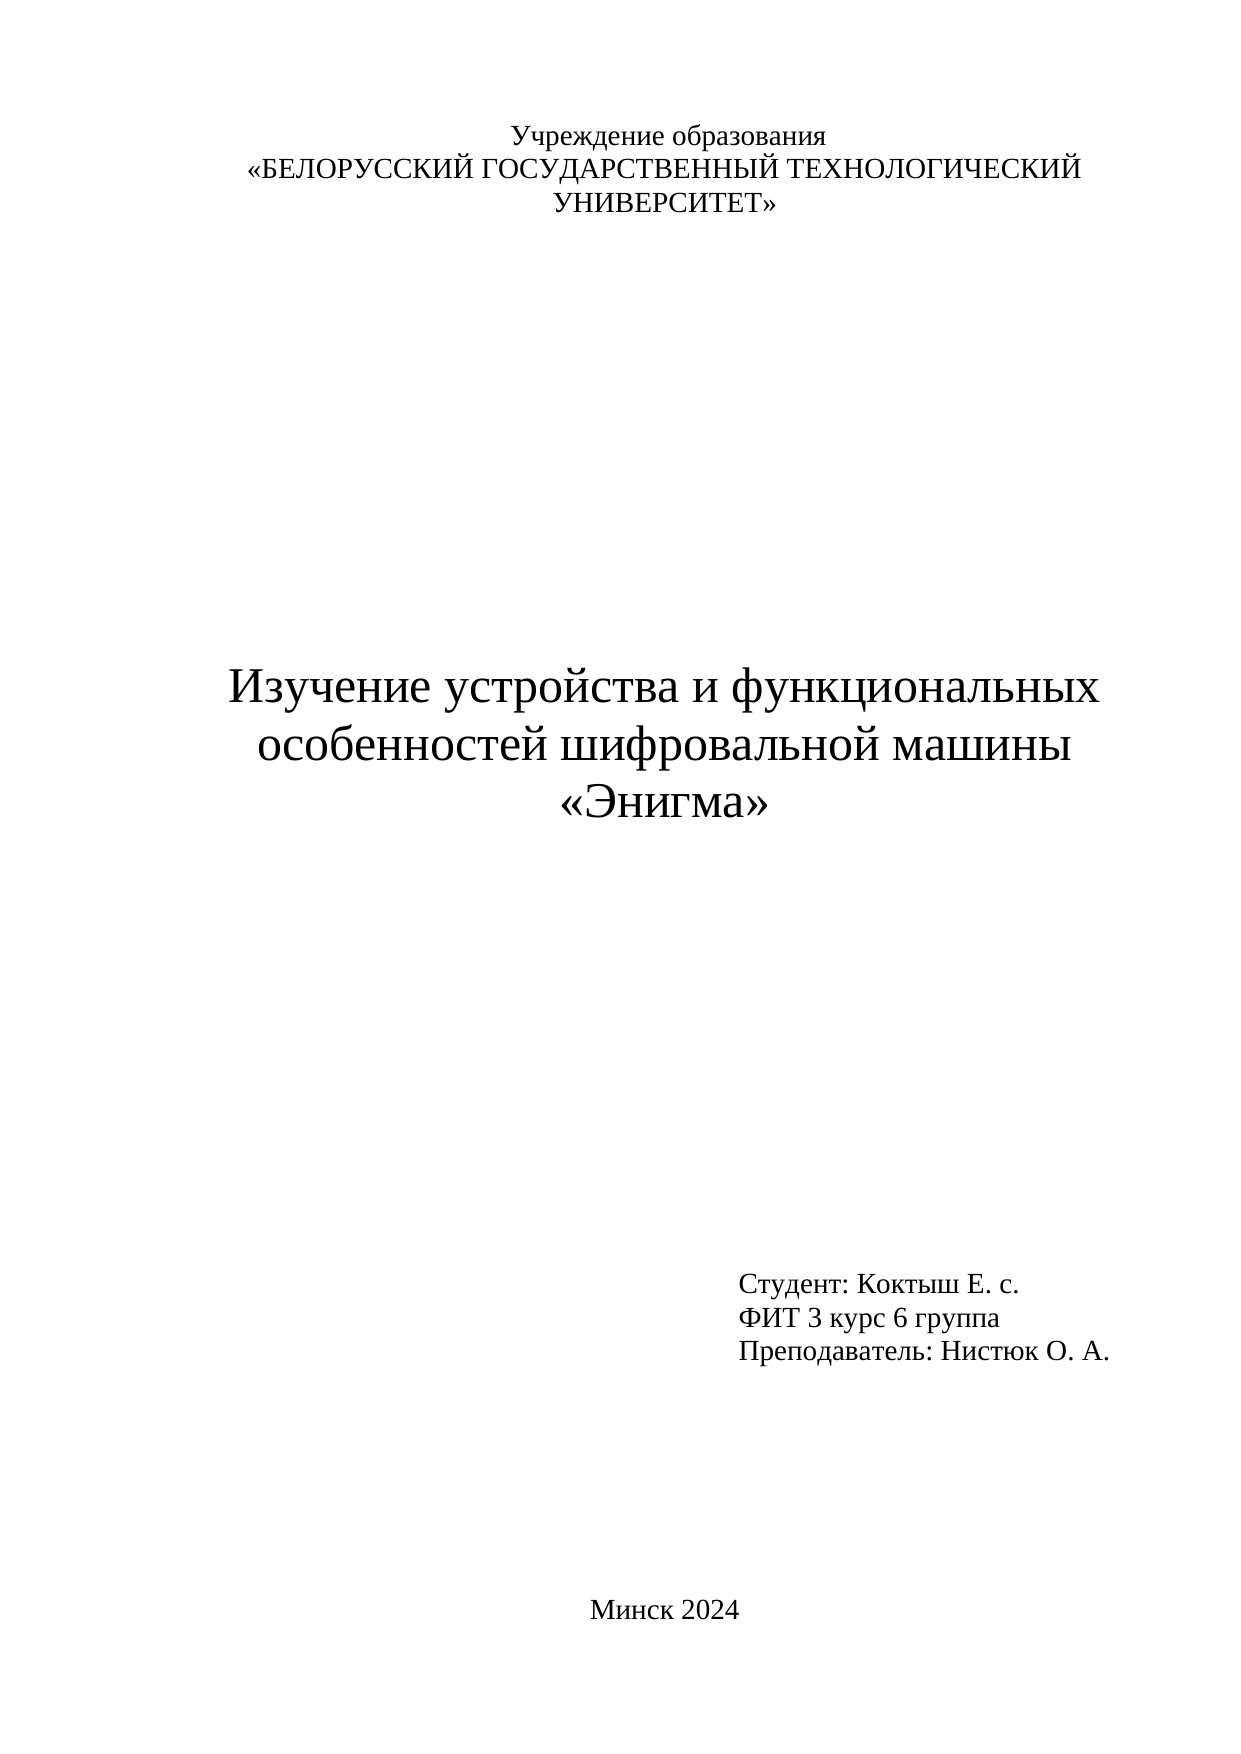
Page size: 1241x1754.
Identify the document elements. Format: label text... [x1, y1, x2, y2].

text Студент: Коктыш Е. с. [177, 1266, 1152, 1300]
text Минск 2024 [177, 1592, 1152, 1625]
text «БЕЛОРУССКИЙ ГОСУДАРСТВЕННЫЙ ТЕХНОЛОГИЧЕСКИЙ УНИВЕРСИТЕТ» [177, 152, 1152, 219]
text Учреждение образования [177, 118, 1152, 152]
text Преподаватель: Нистюк О. А. [177, 1333, 1152, 1367]
text ФИТ 3 курс 6 группа [177, 1300, 1152, 1333]
text Изучение устройства и функциональных особенностей шифровальной машины «Энигма» [177, 656, 1152, 829]
